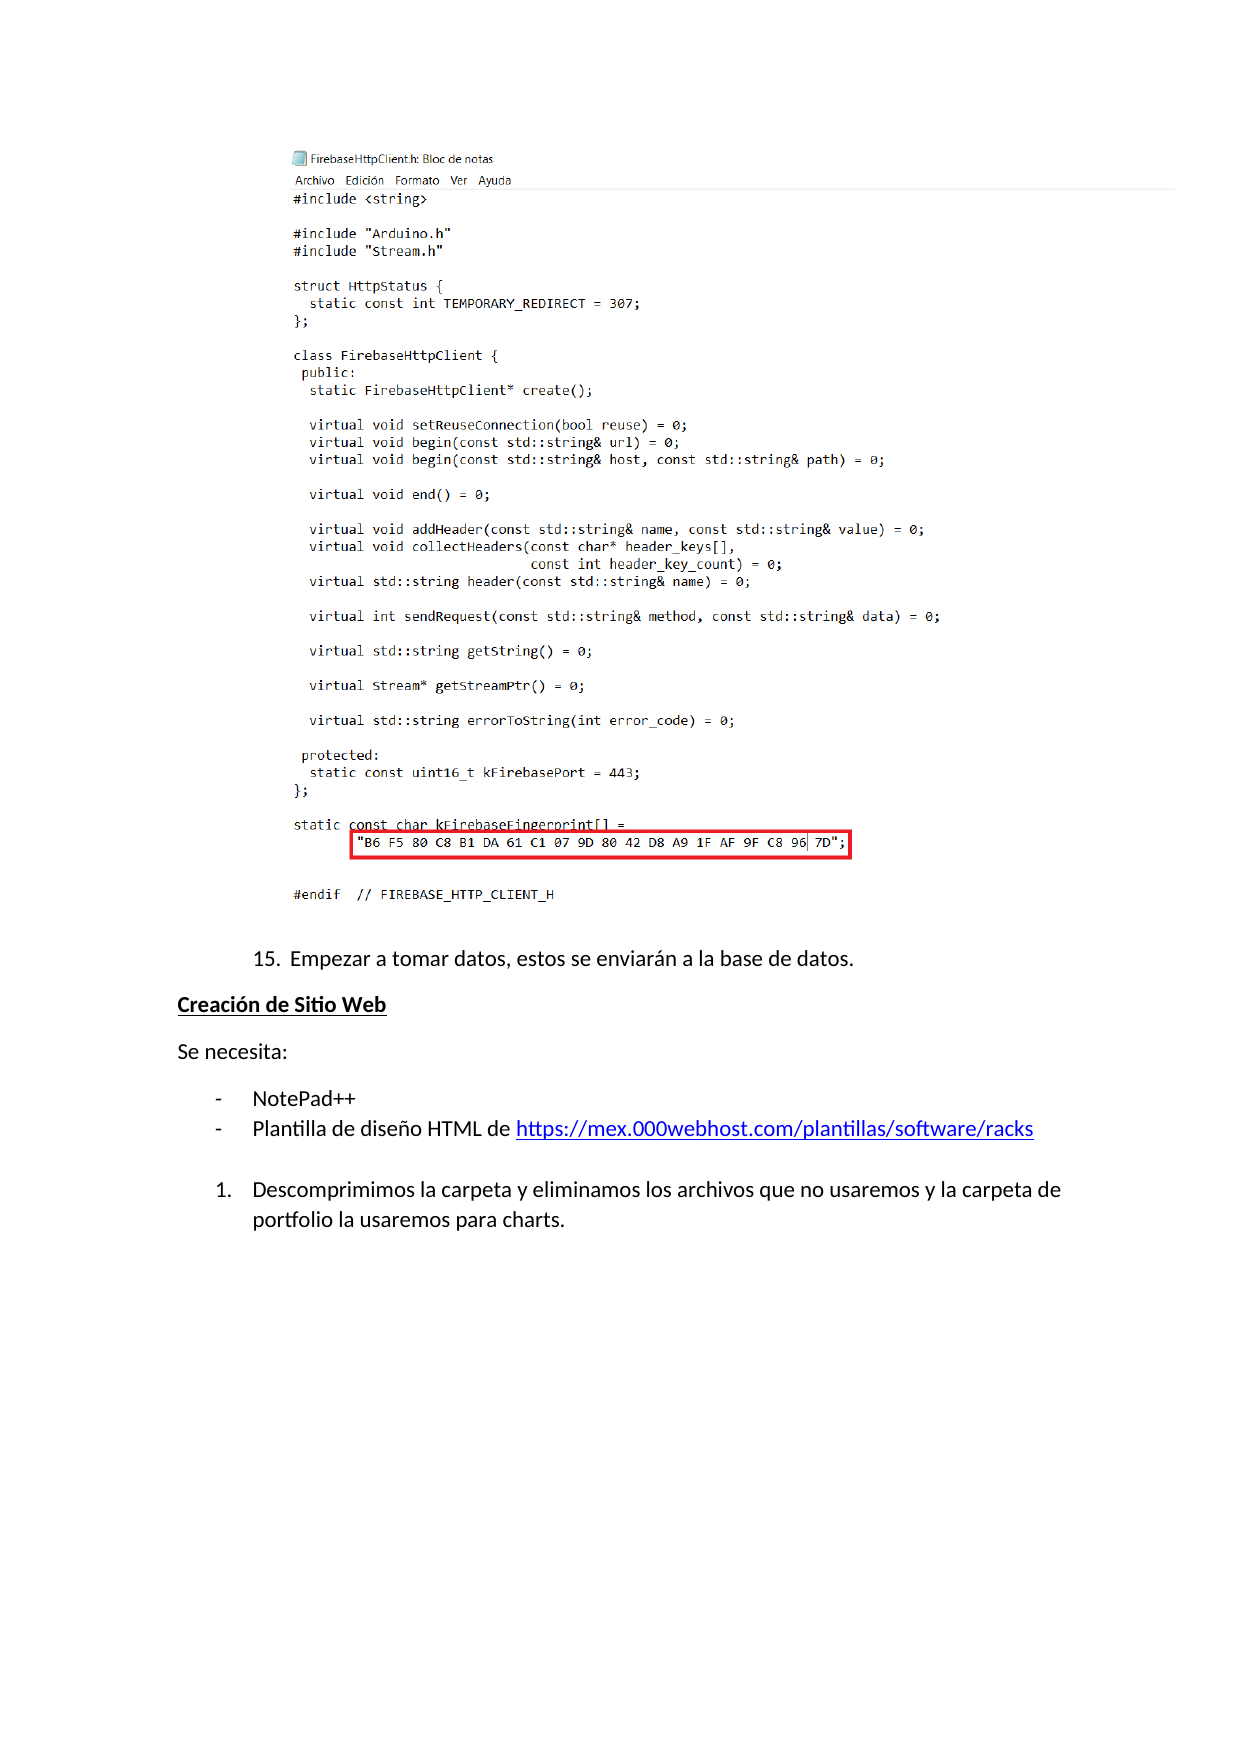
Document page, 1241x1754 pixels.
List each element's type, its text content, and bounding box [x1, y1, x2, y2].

text Creación de Sitio Web [177, 991, 1063, 1018]
text Se necesita: [177, 1037, 1063, 1065]
list Empezar a tomar datos, estos se enviarán a la base de datos. [252, 944, 1063, 972]
picture [289, 147, 1176, 912]
list Descomprimimos la carpeta y eliminamos los archivos que no usaremos y la carpeta de portfolio la usaremos para charts. [215, 1175, 1063, 1233]
list NotePad++ [215, 1084, 1063, 1112]
list Plantilla de diseño HTML de https://mex.000webhost.com/plantillas/software/racks [215, 1114, 1063, 1142]
